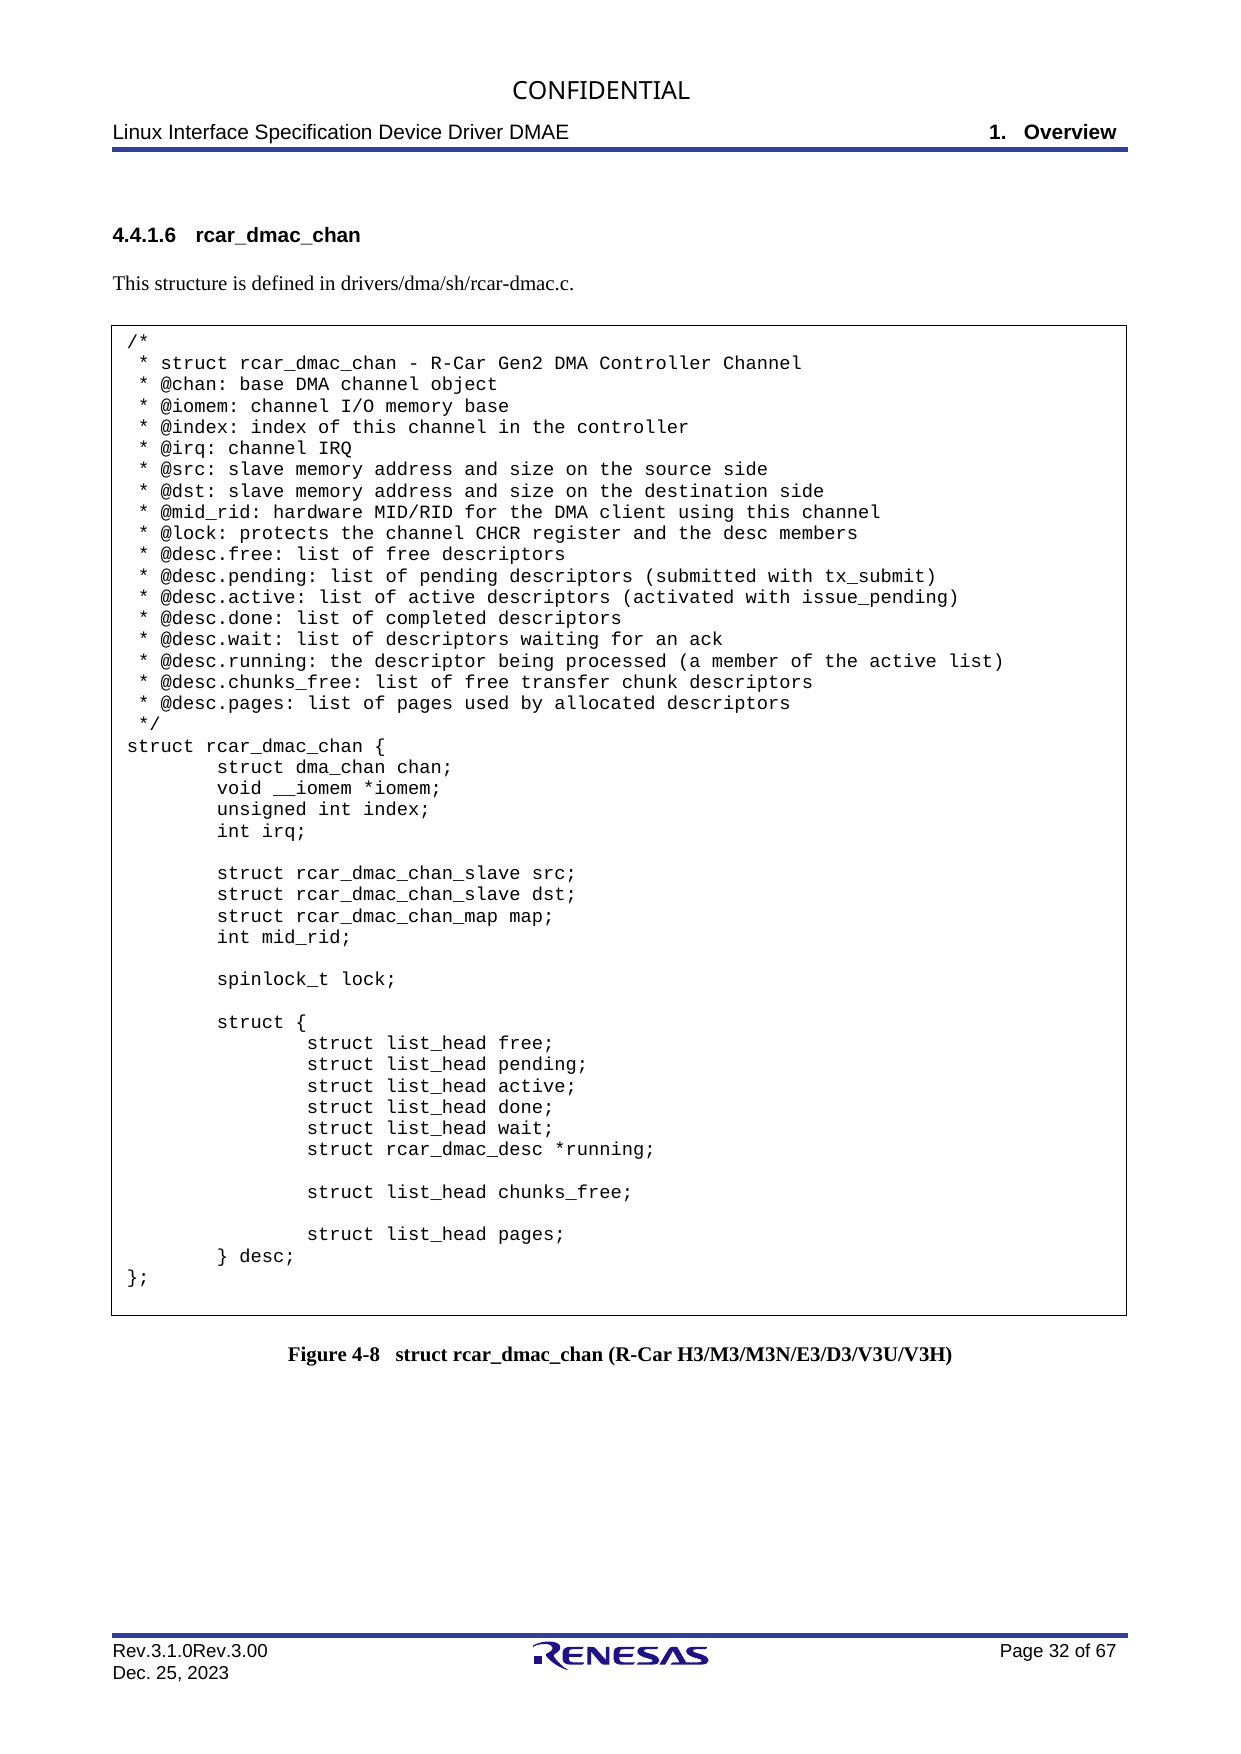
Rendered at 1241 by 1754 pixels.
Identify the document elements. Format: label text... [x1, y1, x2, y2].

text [112, 269, 1128, 296]
subtitle rcar_dmac_chan [112, 221, 1128, 248]
